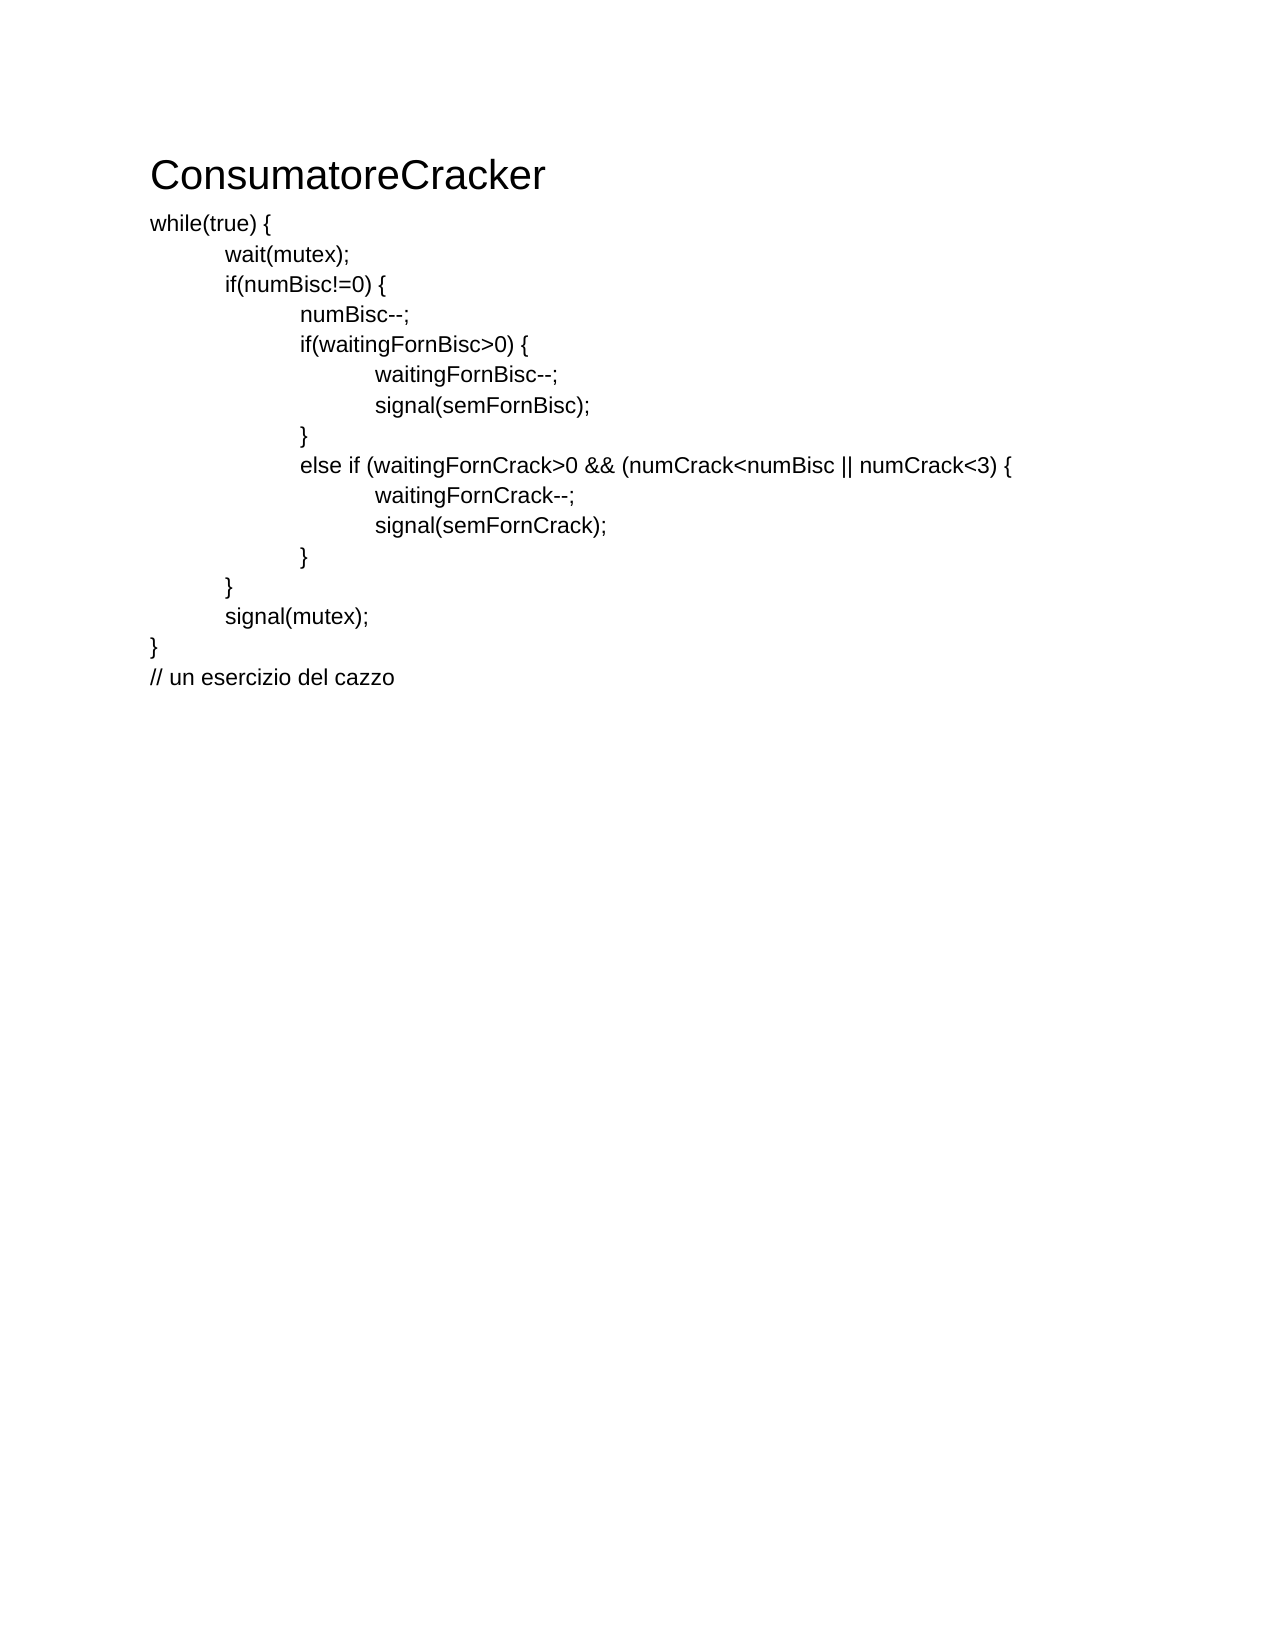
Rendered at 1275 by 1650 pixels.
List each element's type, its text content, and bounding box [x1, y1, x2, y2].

text signal(semFornCrack); [150, 512, 1125, 539]
text } [150, 633, 1125, 660]
text } [150, 422, 1125, 448]
text if(waitingFornBisc>0) { [150, 331, 1125, 358]
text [150, 452, 1125, 478]
text if(numBisc!=0) { [150, 271, 1125, 297]
text wait(mutex); [150, 241, 1125, 267]
text } [150, 573, 1125, 599]
text signal(mutex); [150, 603, 1125, 629]
text numBisc--; [150, 301, 1125, 327]
text while(true) { [150, 210, 1125, 237]
text } [150, 543, 1125, 569]
subtitle ConsumatoreCracker [150, 150, 1125, 198]
text // un esercizio del cazzo [150, 663, 1125, 690]
text waitingFornBisc--; [150, 361, 1125, 388]
text waitingFornCrack--; [150, 482, 1125, 509]
text signal(semFornBisc); [150, 392, 1125, 418]
